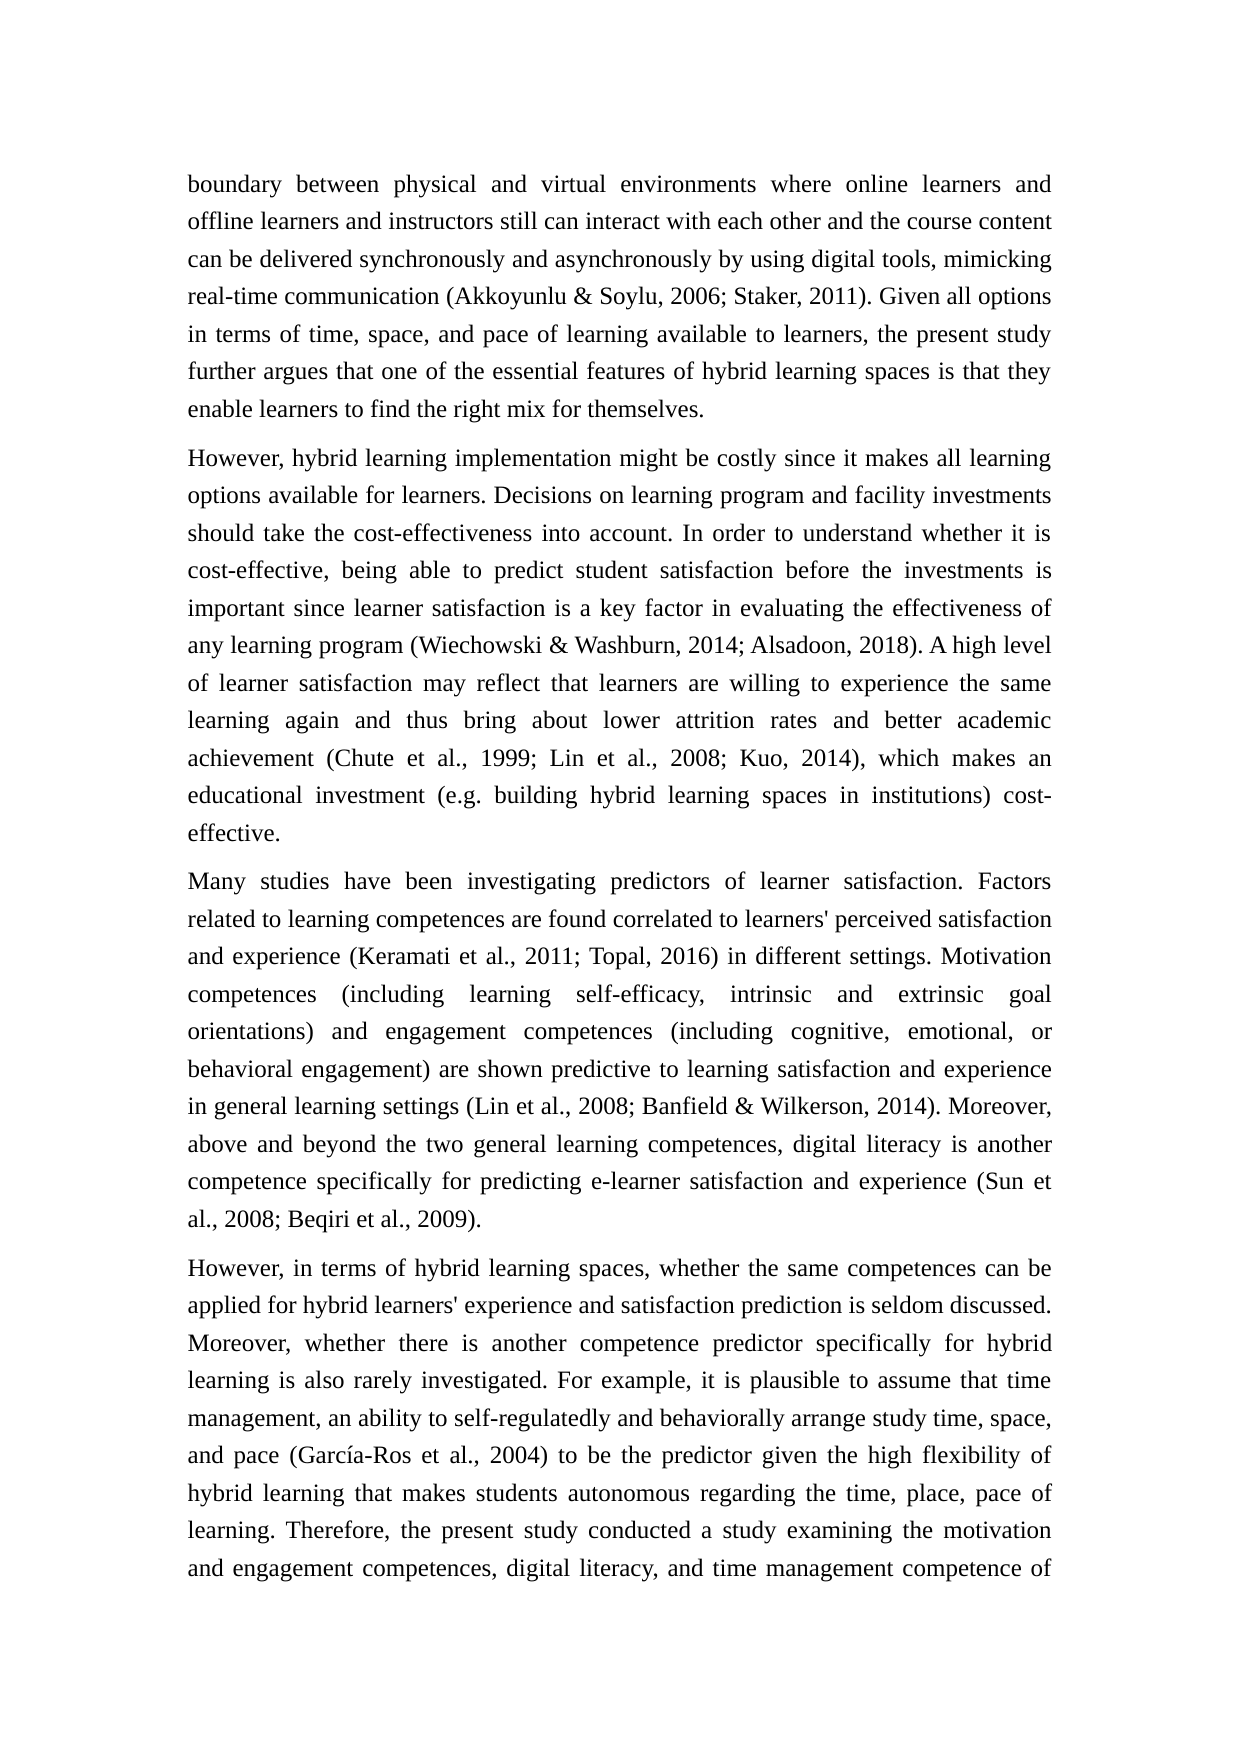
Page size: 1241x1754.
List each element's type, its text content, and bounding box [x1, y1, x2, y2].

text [187, 1248, 1053, 1586]
text However, hybrid learning implementation might be costly since it makes all learning options available for learners. Decisions on learning program and facility investments should take the cost-effectiveness into account. In order to understand whether it is cost-effective, being able to predict student satisfaction before the investments is important since learner satisfaction is a key factor in evaluating the effectiveness of any learning program (Wiechowski & Washburn, 2014; Alsadoon, 2018). A high level of learner satisfaction may reflect that learners are willing to experience the same learning again and thus bring about lower attrition rates and better academic achievement (Chute et al., 1999; Lin et al., 2008; Kuo, 2014), which makes an educational investment (e.g. building hybrid learning spaces in institutions) cost-effective. [187, 438, 1053, 851]
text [187, 164, 1053, 427]
text Many studies have been investigating predictors of learner satisfaction. Factors related to learning competences are found correlated to learners' perceived satisfaction and experience (Keramati et al., 2011; Topal, 2016) in different settings. Motivation competences (including learning self-efficacy, intrinsic and extrinsic goal orientations) and engagement competences (including cognitive, emotional, or behavioral engagement) are shown predictive to learning satisfaction and experience in general learning settings (Lin et al., 2008; Banfield & Wilkerson, 2014). Moreover, above and beyond the two general learning competences, digital literacy is another competence specifically for predicting e-learner satisfaction and experience (Sun et al., 2008; Beqiri et al., 2009). [187, 862, 1053, 1237]
